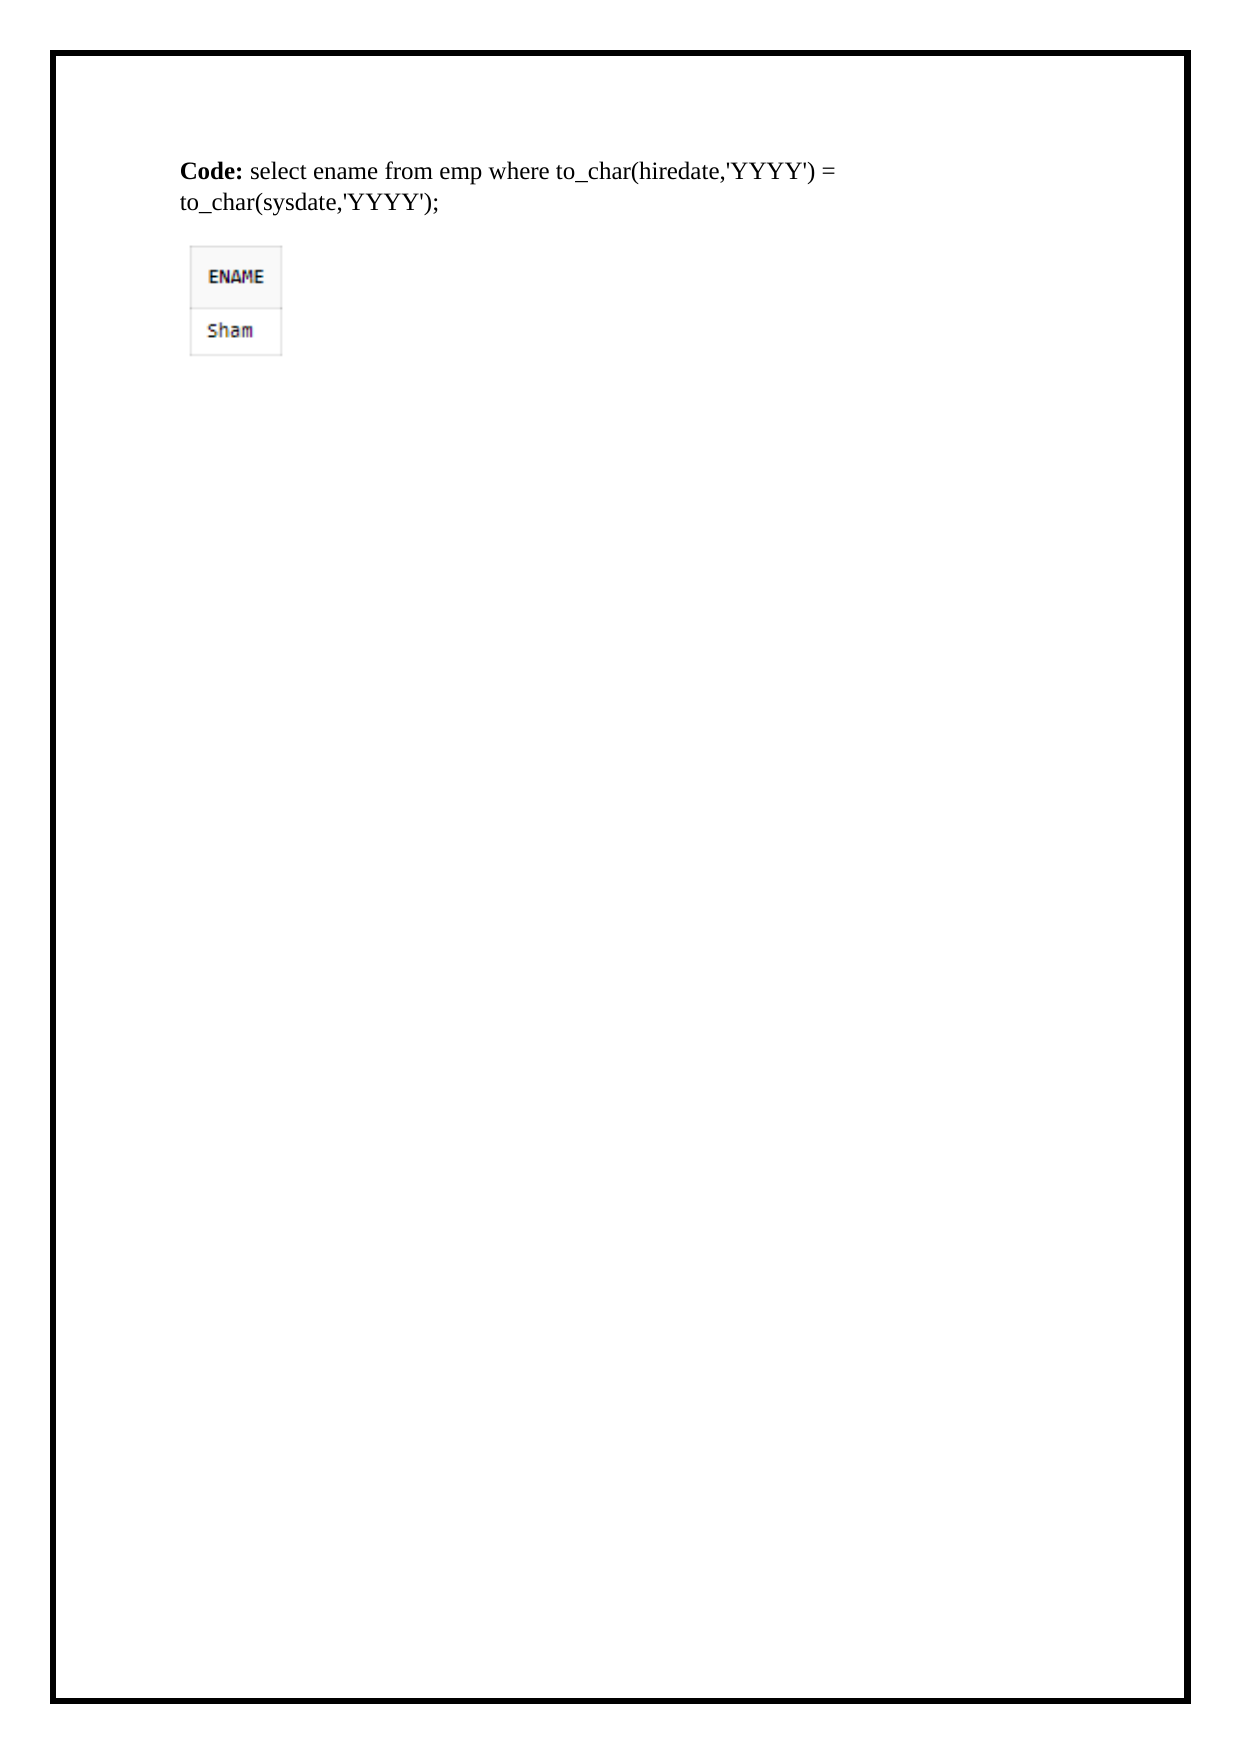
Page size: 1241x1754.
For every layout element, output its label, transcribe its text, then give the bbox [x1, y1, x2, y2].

picture [179, 233, 292, 362]
text Code: select ename from emp where to_char(hiredate,'YYYY') = to_char(sysdate,'YYYY'); [179, 156, 1090, 216]
